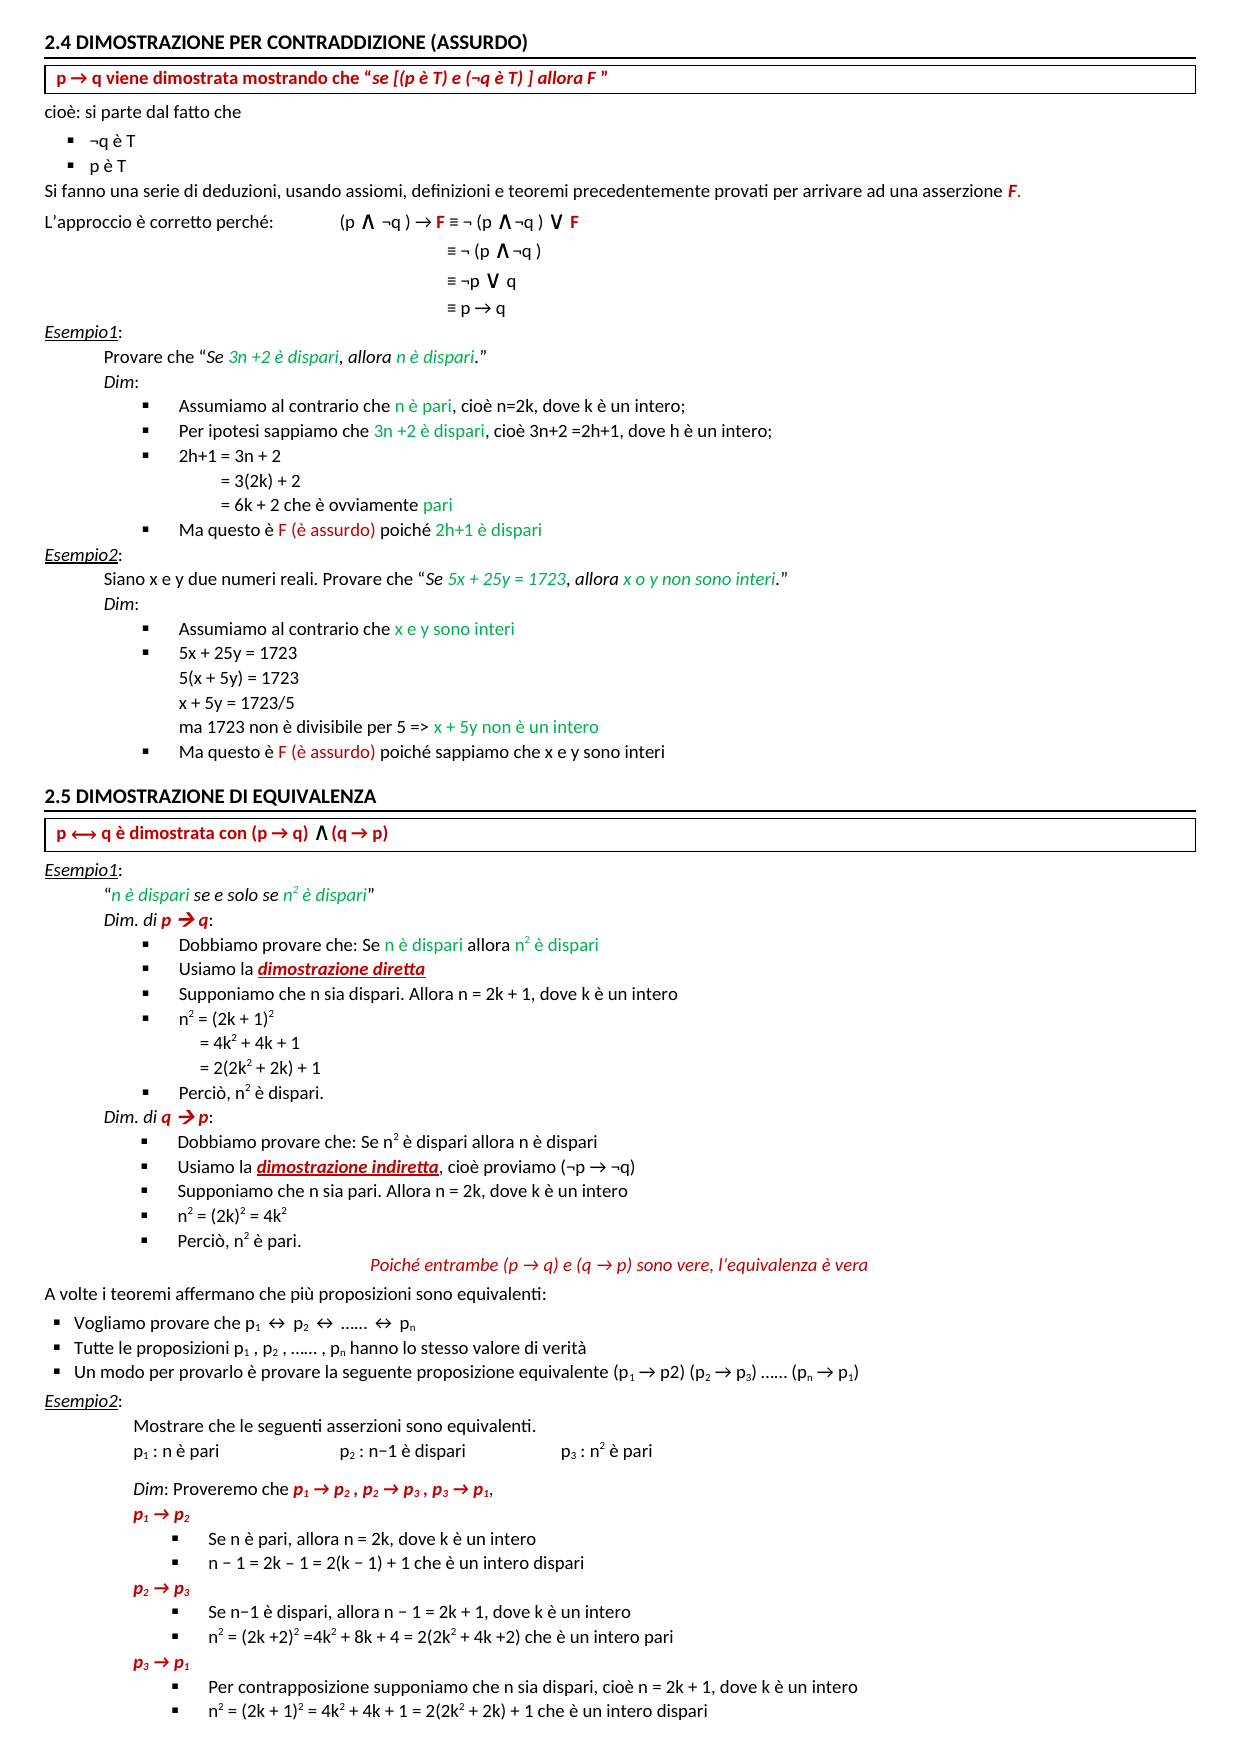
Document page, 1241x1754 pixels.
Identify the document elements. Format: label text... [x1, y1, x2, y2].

text Siano x e y due numeri reali. Provare che “Se 5x + 25y = 1723, allora x o y non sono interi.” [103, 567, 1196, 590]
text Esempio2: [44, 543, 1196, 566]
table_header p → q viene dimostrata mostrando che “se [(p è T) e (¬q è T) ] allora F ” [46, 66, 1195, 93]
list n − 1 = 2k – 1 = 2(k − 1) + 1 che è un intero dispari [171, 1551, 1196, 1574]
list Ma questo è F (è assurdo) poiché 2h+1 è dispari [141, 518, 1196, 541]
text Dim: [103, 370, 1196, 393]
table_header p ⟷ q è dimostrata con (p → q) (q → p) [46, 819, 1195, 851]
list Per contrapposizione supponiamo che n sia dispari, cioè n = 2k + 1, dove k è un intero [171, 1675, 1196, 1698]
list = 3(2k) + 2 [178, 469, 1196, 492]
text Mostrare che le seguenti asserzioni sono equivalenti. [133, 1414, 1196, 1437]
list n2 = (2k)2 = 4k2 [140, 1204, 1196, 1227]
list Se n−1 è dispari, allora n − 1 = 2k + 1, dove k è un intero [171, 1601, 1196, 1624]
text Dim: Proveremo che p1 → p2 , p2 → p3 , p3 → p1, [133, 1477, 1196, 1500]
text L’approccio è corretto perché: (p ¬q ) → F ≡ ¬ (p ¬q ) F [44, 208, 1196, 235]
list Supponiamo che n sia dispari. Allora n = 2k + 1, dove k è un intero [141, 982, 1196, 1005]
text Provare che “Se 3n +2 è dispari, allora n è dispari.” [103, 345, 1196, 368]
text A volte i teoremi affermano che più proposizioni sono equivalenti: [44, 1282, 1196, 1305]
list Usiamo la dimostrazione diretta [141, 957, 1196, 980]
text Esempio1: [44, 859, 1196, 882]
text Dim. di q p: [103, 1106, 1196, 1128]
text ≡ ¬ (p ¬q ) [339, 237, 1196, 265]
list 5(x + 5y) = 1723 [178, 666, 1196, 689]
list Supponiamo che n sia pari. Allora n = 2k, dove k è un intero [140, 1179, 1196, 1202]
text ≡ ¬p q [413, 267, 1196, 294]
text Dim: [103, 592, 1196, 615]
text Si fanno una serie di deduzioni, usando assiomi, definizioni e teoremi precedentemente provati per arrivare ad una asserzione F. [44, 179, 1196, 202]
text Esempio1: [44, 321, 1196, 343]
text “n è dispari se e solo se n2 è dispari” [103, 883, 1196, 906]
list n2 = (2k + 1)2 [141, 1007, 1196, 1030]
text p1 : n è pari p2 : n−1 è dispari p3 : n2 è pari [133, 1439, 1196, 1462]
list Assumiamo al contrario che n è pari, cioè n=2k, dove k è un intero; [141, 395, 1196, 418]
list Dobbiamo provare che: Se n2 è dispari allora n è dispari [140, 1130, 1196, 1153]
list Ma questo è F (è assurdo) poiché sappiamo che x e y sono interi [141, 740, 1196, 763]
list n2 = (2k + 1)2 = 4k2 + 4k + 1 = 2(2k2 + 2k) + 1 che è un intero dispari [171, 1699, 1196, 1722]
text p2 → p3 [133, 1576, 1196, 1599]
list Per ipotesi sappiamo che 3n +2 è dispari, cioè 3n+2 =2h+1, dove h è un intero; [141, 419, 1196, 442]
list ma 1723 non è divisibile per 5 => x + 5y non è un intero [178, 716, 1196, 738]
text Poiché entrambe (p → q) e (q → p) sono vere, l’equivalenza è vera [44, 1254, 1196, 1277]
list ¬q è T [66, 129, 1196, 152]
text 2.5 DIMOSTRAZIONE DI EQUIVALENZA [44, 783, 1196, 810]
list Dobbiamo provare che: Se n è dispari allora n2 è dispari [141, 933, 1196, 956]
text Esempio2: [44, 1389, 1196, 1412]
list 5x + 25y = 1723 [141, 642, 1196, 664]
list Usiamo la dimostrazione indiretta, cioè proviamo (¬p → ¬q) [140, 1155, 1196, 1178]
list n2 = (2k +2)2 =4k2 + 8k + 4 = 2(2k2 + 4k +2) che è un intero pari [171, 1625, 1196, 1648]
list = 6k + 2 che è ovviamente pari [178, 493, 1196, 516]
text ≡ p → q [413, 296, 1196, 319]
list Tutte le proposizioni p1 , p2 , …… , pn hanno lo stesso valore di verità [52, 1336, 1196, 1359]
list Perciò, n2 è dispari. [141, 1081, 1196, 1104]
text 2.4 DIMOSTRAZIONE PER CONTRADDIZIONE (ASSURDO) [44, 29, 1196, 57]
list Un modo per provarlo è provare la seguente proposizione equivalente (p1 → p2) (p2 → p3) …… (pn → p1) [52, 1361, 1196, 1384]
list x + 5y = 1723/5 [178, 691, 1196, 714]
list Vogliamo provare che p1 ↔ p2 ↔ …… ↔ pn [52, 1311, 1196, 1334]
text p3 → p1 [133, 1650, 1196, 1673]
list = 2(2k2 + 2k) + 1 [178, 1056, 1196, 1079]
list p è T [66, 154, 1196, 177]
list 2h+1 = 3n + 2 [141, 444, 1196, 467]
list Perciò, n2 è pari. [140, 1229, 1196, 1252]
list Se n è pari, allora n = 2k, dove k è un intero [171, 1527, 1196, 1549]
list = 4k2 + 4k + 1 [178, 1031, 1196, 1054]
text Dim. di p q: [103, 908, 1196, 931]
text cioè: si parte dal fatto che [44, 101, 1196, 124]
list Assumiamo al contrario che x e y sono interi [141, 617, 1196, 640]
text p1 → p2 [133, 1502, 1196, 1525]
